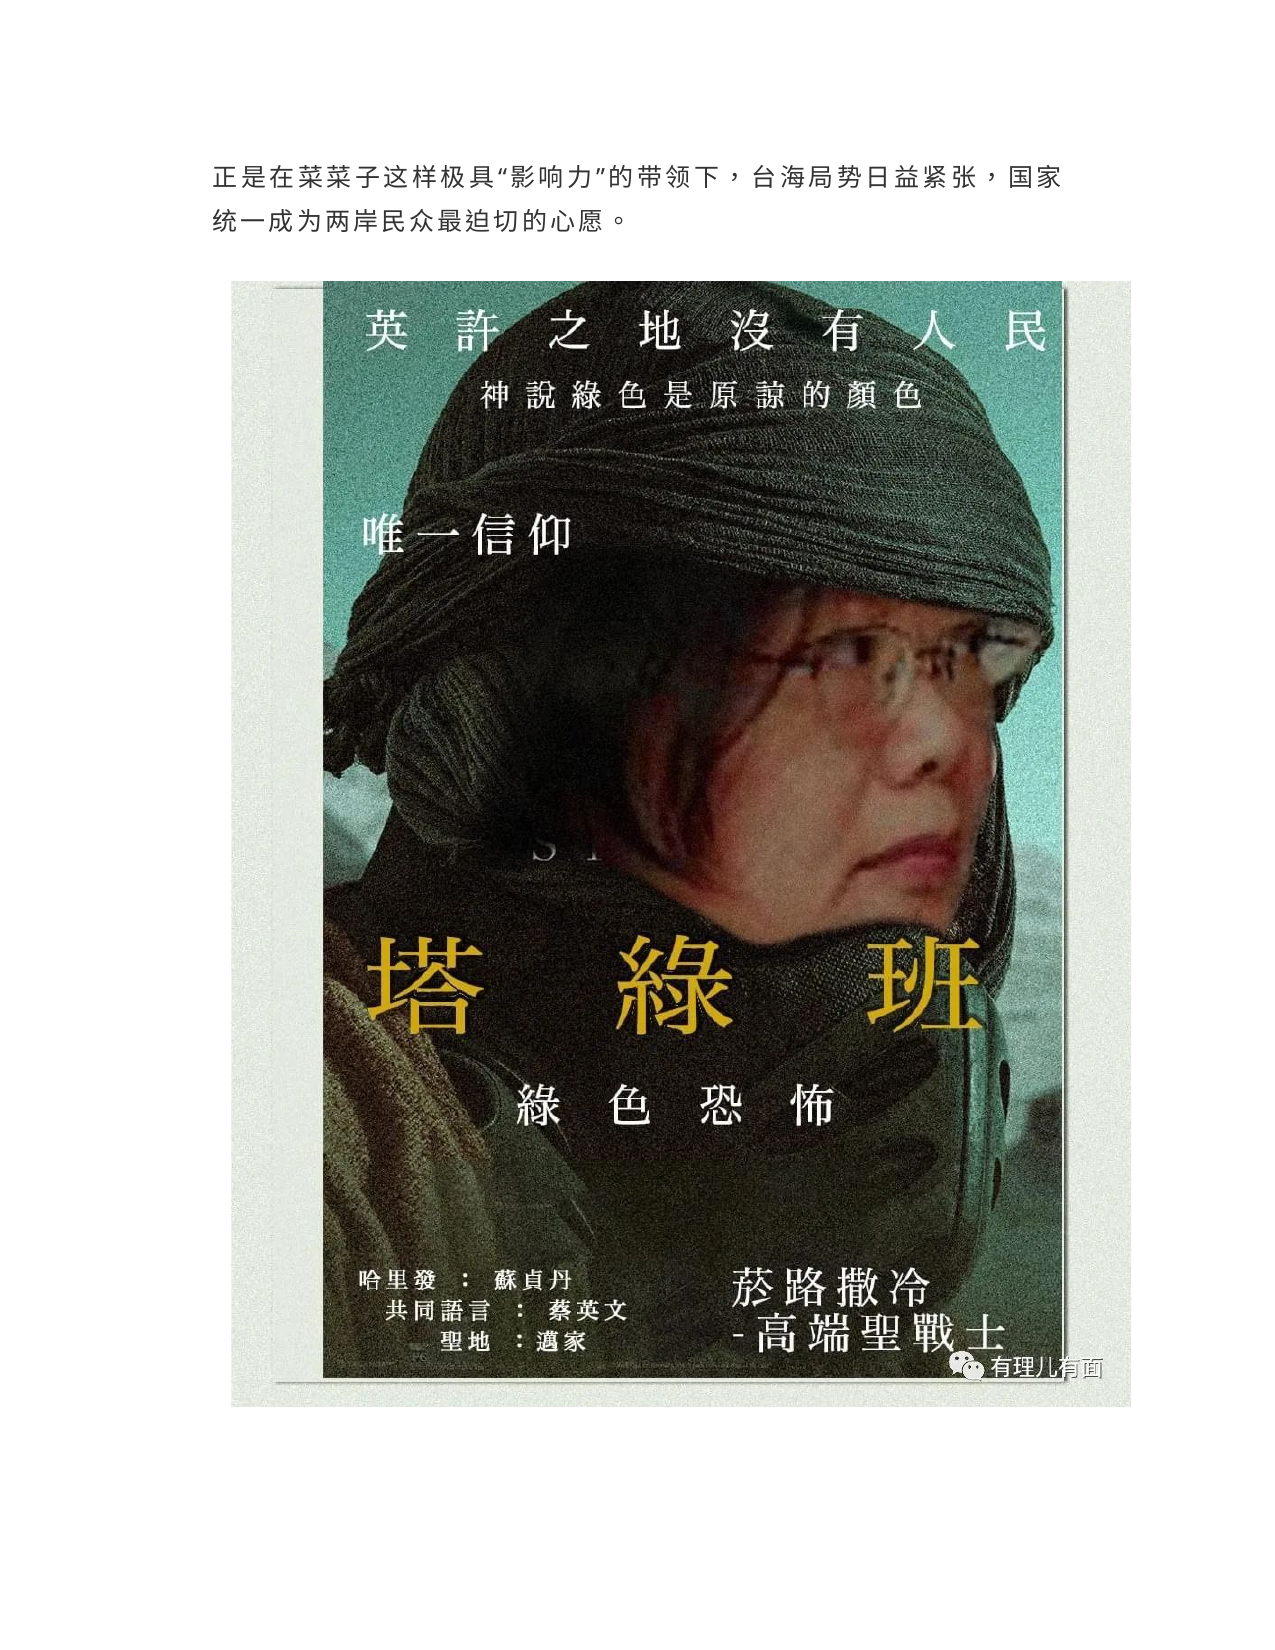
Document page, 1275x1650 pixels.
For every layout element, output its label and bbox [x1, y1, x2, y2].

picture [231, 281, 1132, 1407]
text [212, 150, 1062, 237]
